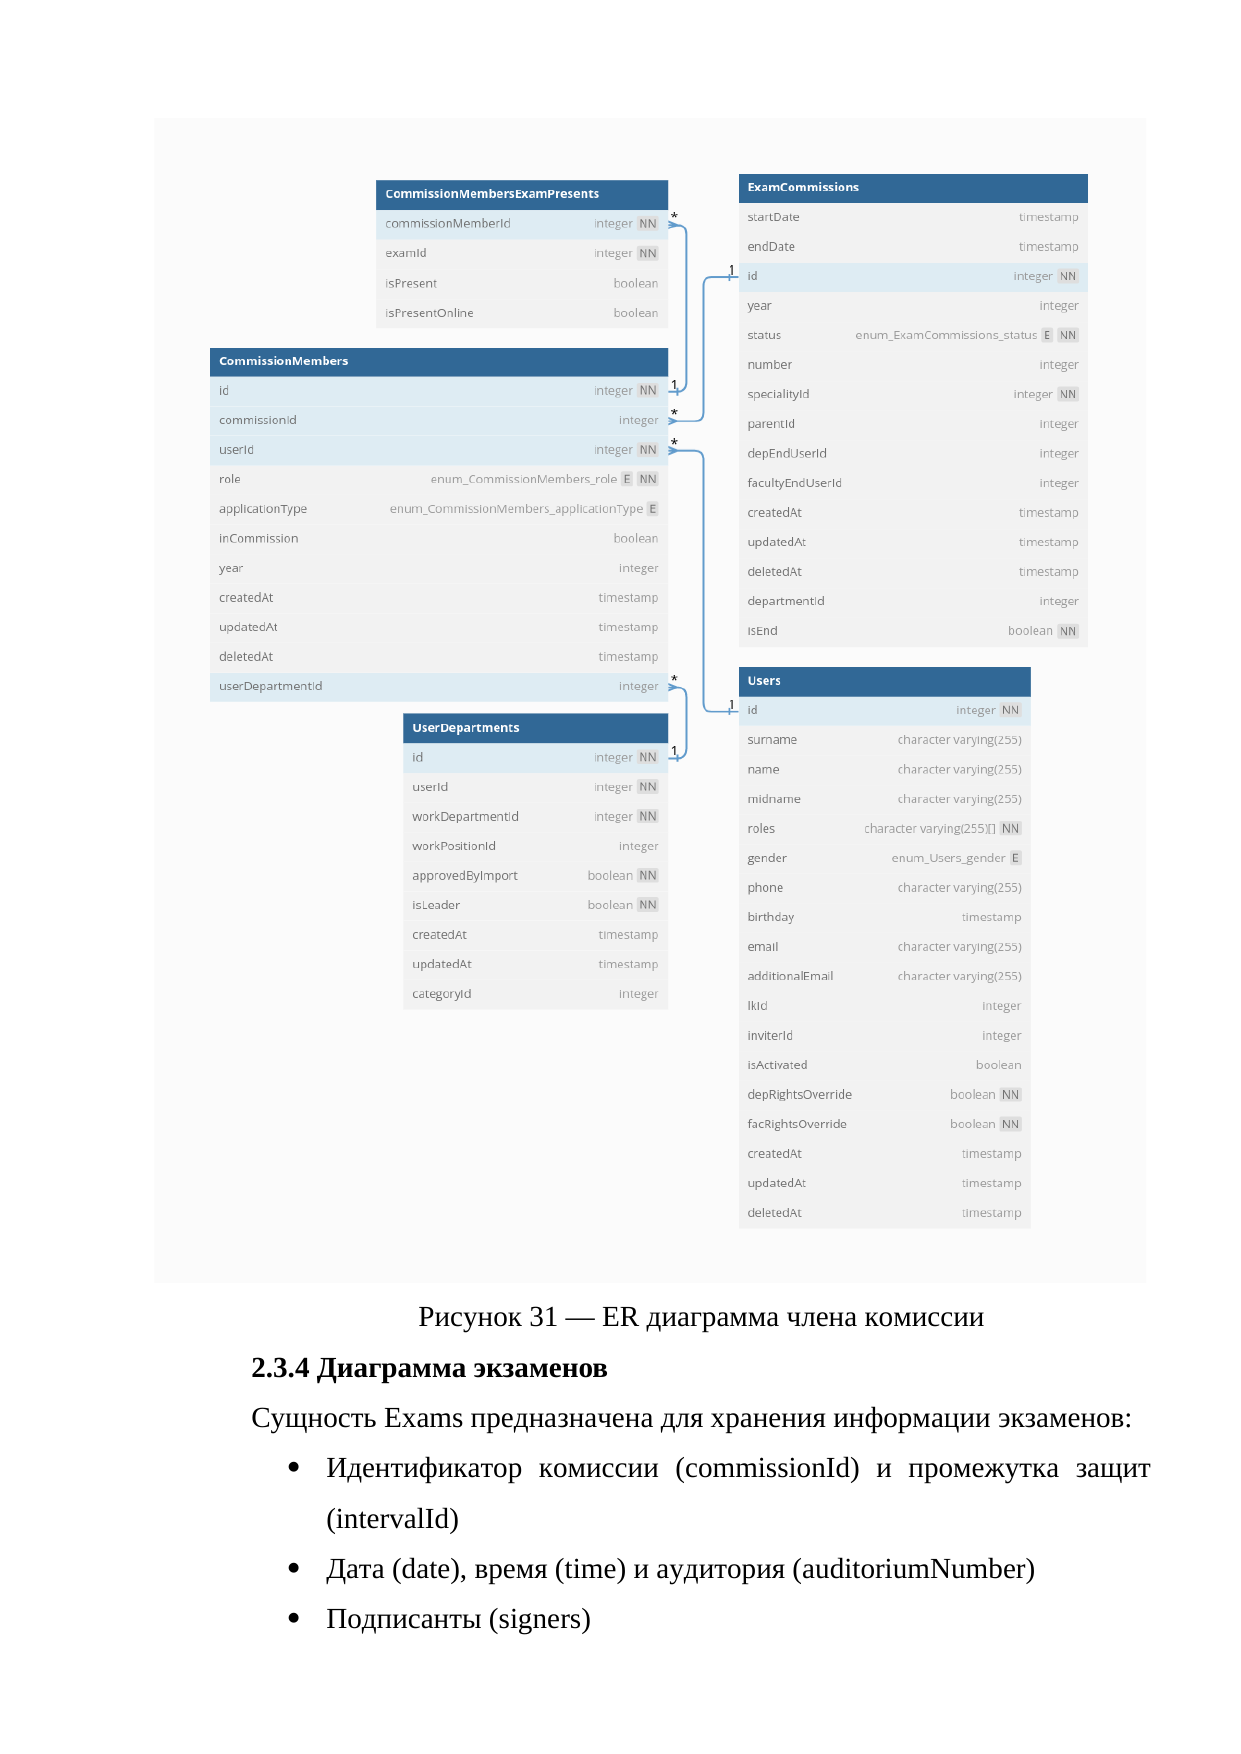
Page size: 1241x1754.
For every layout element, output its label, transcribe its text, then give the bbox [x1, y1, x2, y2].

list Идентификатор комиссии (commissionId) и промежутка защит (intervalId) [288, 1451, 1152, 1534]
list Подписанты (signers) [288, 1602, 1152, 1635]
text Сущность Exams предназначена для хранения информации экзаменов: [251, 1400, 1152, 1434]
subtitle 2.3.4 Диаграмма экзаменов [251, 1350, 1152, 1383]
picture [154, 118, 1147, 1283]
list Дата (date), время (time) и аудитория (auditoriumNumber) [288, 1551, 1152, 1585]
